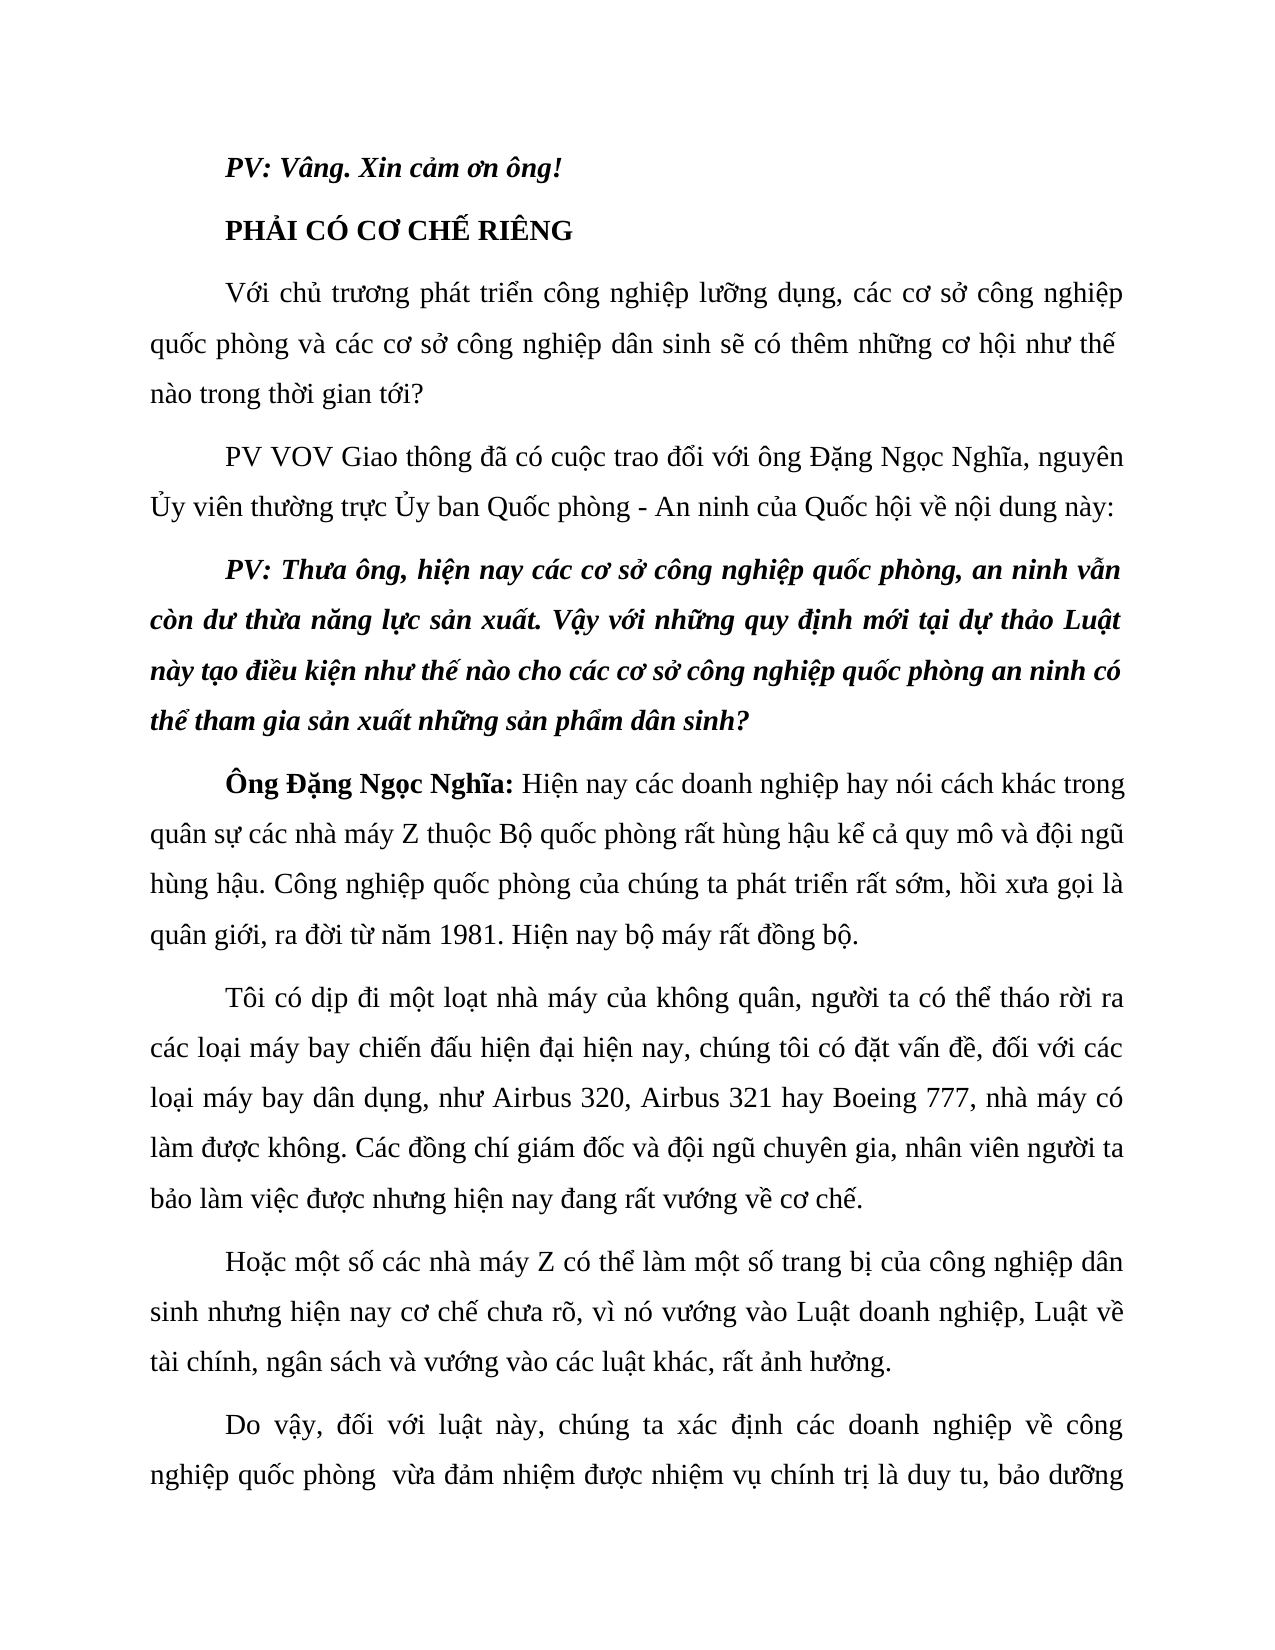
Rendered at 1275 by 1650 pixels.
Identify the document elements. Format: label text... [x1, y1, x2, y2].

text PV: Vâng. Xin cảm ơn ông! [150, 150, 1125, 183]
text Với chủ trương phát triển công nghiệp lưỡng dụng, các cơ sở công nghiệp quốc phòng và các cơ sở công nghiệp dân sinh sẽ có thêm những cơ hội như thế nào trong thời gian tới? [150, 276, 1125, 410]
text PV VOV Giao thông đã có cuộc trao đổi với ông Đặng Ngọc Nghĩa, nguyên Ủy viên thường trực Ủy ban Quốc phòng - An ninh của Quốc hội về nội dung này: [150, 439, 1125, 523]
text PV: Thưa ông, hiện nay các cơ sở công nghiệp quốc phòng, an ninh vẫn còn dư thừa năng lực sản xuất. Vậy với những quy định mới tại dự thảo Luật này tạo điều kiện như thế nào cho các cơ sở công nghiệp quốc phòng an ninh có thể tham gia sản xuất những sản phẩm dân sinh? [150, 552, 1125, 737]
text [150, 1407, 1125, 1491]
text PHẢI CÓ CƠ CHẾ RIÊNG [150, 213, 1125, 246]
text Ông Đặng Ngọc Nghĩa: Hiện nay các doanh nghiệp hay nói cách khác trong quân sự các nhà máy Z thuộc Bộ quốc phòng rất hùng hậu kể cả quy mô và đội ngũ hùng hậu. Công nghiệp quốc phòng của chúng ta phát triển rất sớm, hồi xưa gọi là quân giới, ra đời từ năm 1981. Hiện nay bộ máy rất đồng bộ. [150, 766, 1125, 950]
text Tôi có dịp đi một loạt nhà máy của không quân, người ta có thể tháo rời ra các loại máy bay chiến đấu hiện đại hiện nay, chúng tôi có đặt vấn đề, đối với các loại máy bay dân dụng, như Airbus 320, Airbus 321 hay Boeing 777, nhà máy có làm được không. Các đồng chí giám đốc và đội ngũ chuyên gia, nhân viên người ta bảo làm việc được nhưng hiện nay đang rất vướng về cơ chế. [150, 980, 1125, 1214]
text Hoặc một số các nhà máy Z có thể làm một số trang bị của công nghiệp dân sinh nhưng hiện nay cơ chế chưa rõ, vì nó vướng vào Luật doanh nghiệp, Luật về tài chính, ngân sách và vướng vào các luật khác, rất ảnh hưởng. [150, 1244, 1125, 1378]
